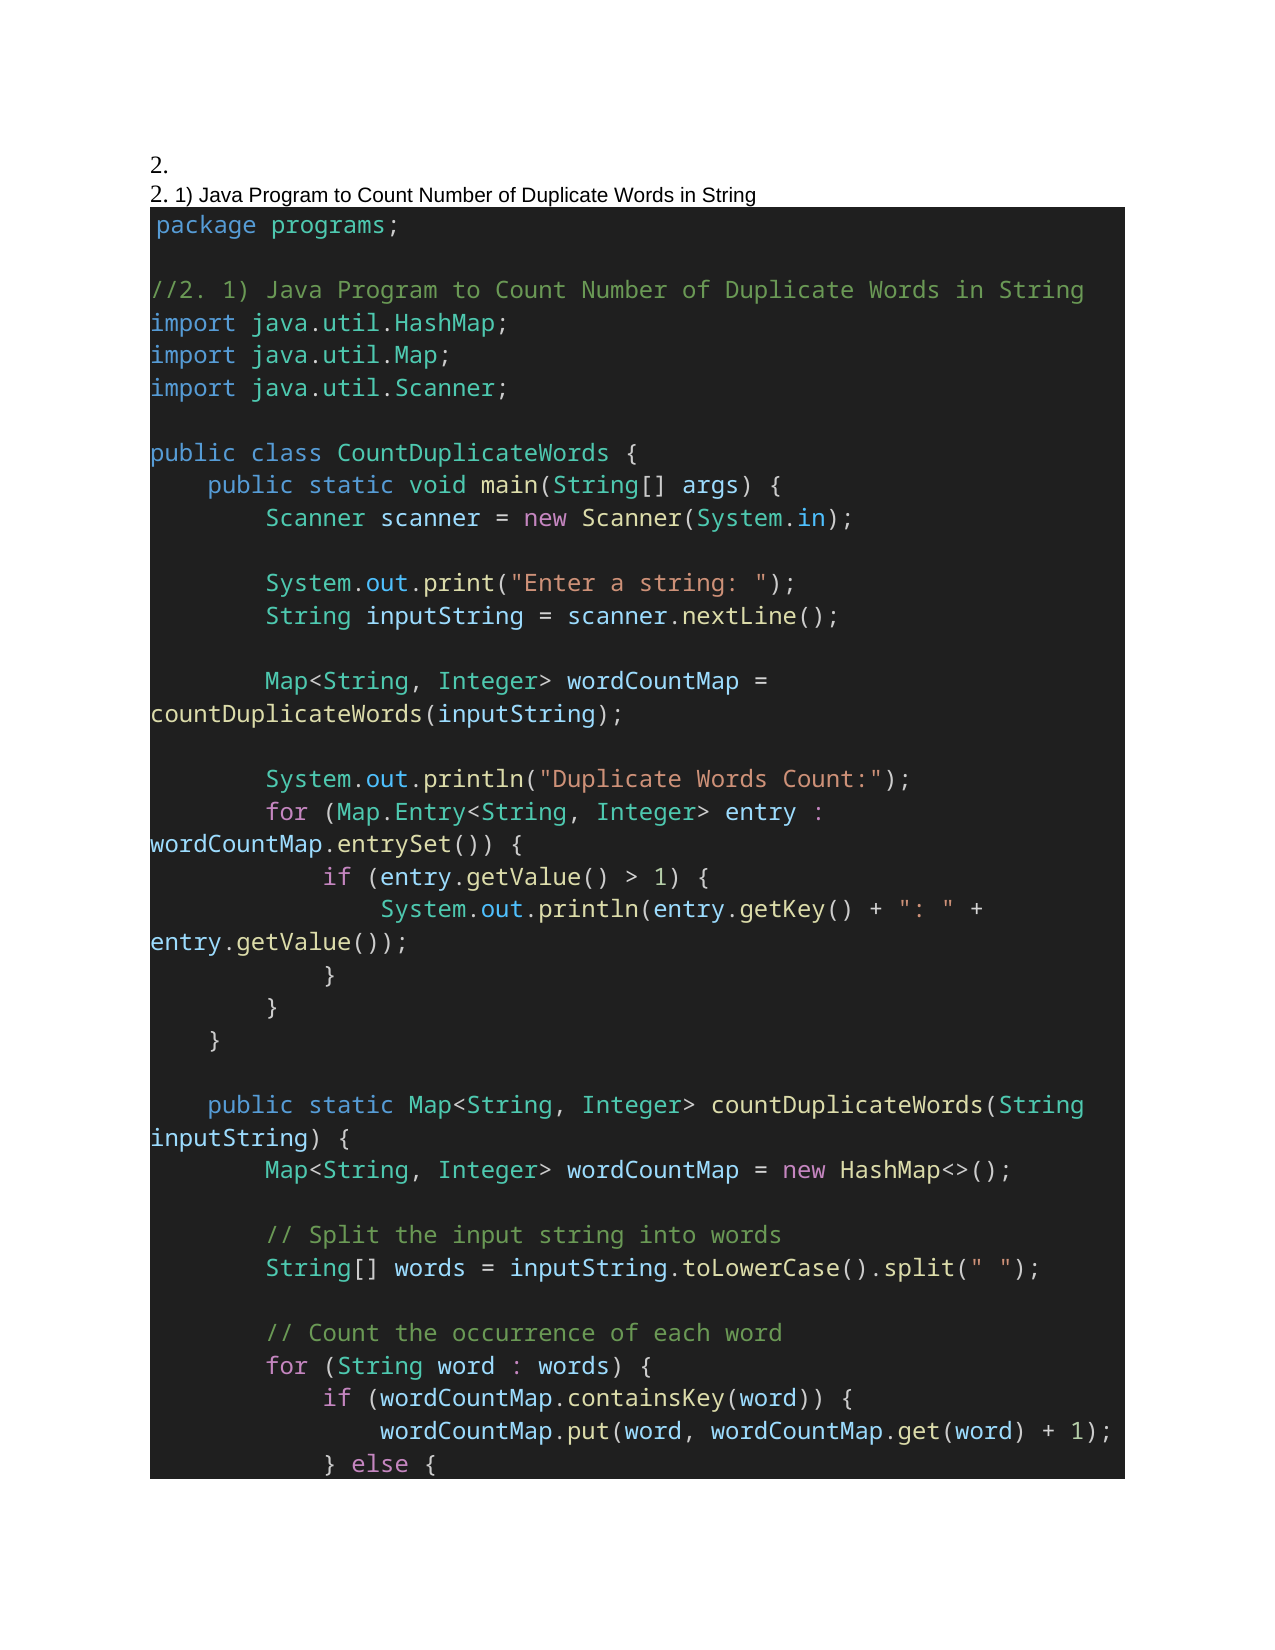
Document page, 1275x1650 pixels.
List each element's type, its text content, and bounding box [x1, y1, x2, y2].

text System.out.println("Duplicate Words Count:"); [150, 762, 1125, 794]
text for (String word : words) { [150, 1349, 1125, 1381]
text import java.util.Map; [150, 338, 1125, 371]
text } [150, 1023, 1125, 1055]
text Scanner scanner = new Scanner(System.in); [150, 501, 1125, 533]
text import java.util.Scanner; [150, 371, 1125, 403]
text } [150, 957, 1125, 990]
text System.out.print("Enter a string: "); [150, 566, 1125, 599]
text } [150, 990, 1125, 1023]
text for (Map.Entry<String, Integer> entry : wordCountMap.entrySet()) { [150, 794, 1125, 859]
text String[] words = inputString.toLowerCase().split(" "); [150, 1251, 1125, 1283]
text String inputString = scanner.nextLine(); [150, 599, 1125, 631]
text // Count the occurrence of each word [150, 1316, 1125, 1349]
text 2. 1) Java Program to Count Number of Duplicate Words in String [150, 179, 1125, 207]
text System.out.println(entry.getKey() + ": " + entry.getValue()); [150, 892, 1125, 957]
text // Split the input string into words [150, 1218, 1125, 1251]
text Map<String, Integer> wordCountMap = new HashMap<>(); [150, 1153, 1125, 1186]
text public static void main(String[] args) { [150, 468, 1125, 501]
text if (wordCountMap.containsKey(word)) { [150, 1381, 1125, 1414]
text if (entry.getValue() > 1) { [150, 859, 1125, 892]
text package programs; [150, 207, 1125, 240]
text public class CountDuplicateWords { [150, 436, 1125, 468]
text public static Map<String, Integer> countDuplicateWords(String inputString) { [150, 1088, 1125, 1153]
text wordCountMap.put(word, wordCountMap.get(word) + 1); [150, 1414, 1125, 1446]
text import java.util.HashMap; [150, 305, 1125, 338]
text Map<String, Integer> wordCountMap = countDuplicateWords(inputString); [150, 664, 1125, 729]
text } else { [150, 1446, 1125, 1479]
text 2. [150, 150, 1125, 179]
text //2. 1) Java Program to Count Number of Duplicate Words in String [150, 273, 1125, 305]
